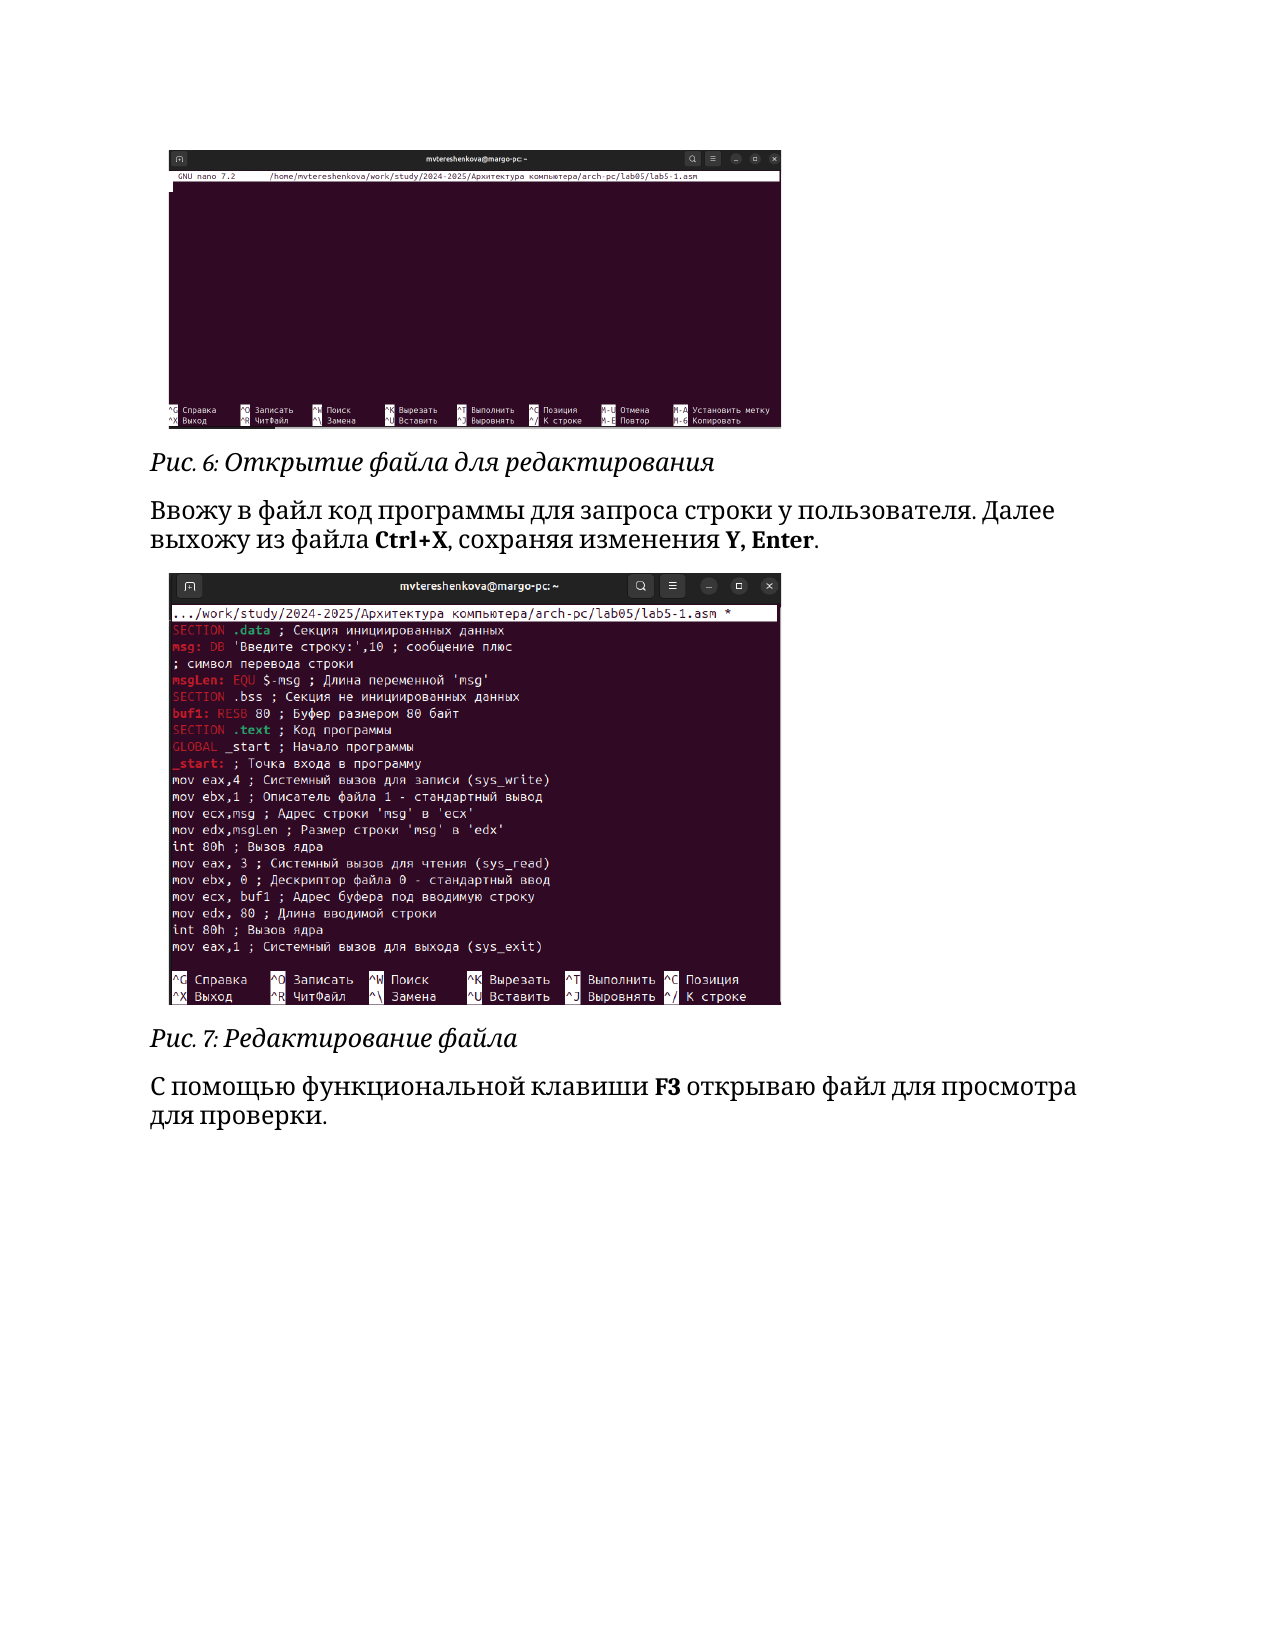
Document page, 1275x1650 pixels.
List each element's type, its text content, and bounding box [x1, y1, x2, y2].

text Рис. 7: Редактирование файла [150, 1025, 1125, 1054]
picture [168, 573, 782, 1005]
picture [168, 150, 782, 429]
text Рис. 6: Открытие файла для редактирования [150, 449, 1125, 478]
text С помощью функциональной клавиши F3 открываю файл для просмотра для проверки. [150, 1073, 1125, 1130]
text Ввожу в файл код программы для запроса строки у пользователя. Далее выхожу из файла Ctrl+X, сохраняя изменения Y, Enter. [150, 497, 1125, 554]
